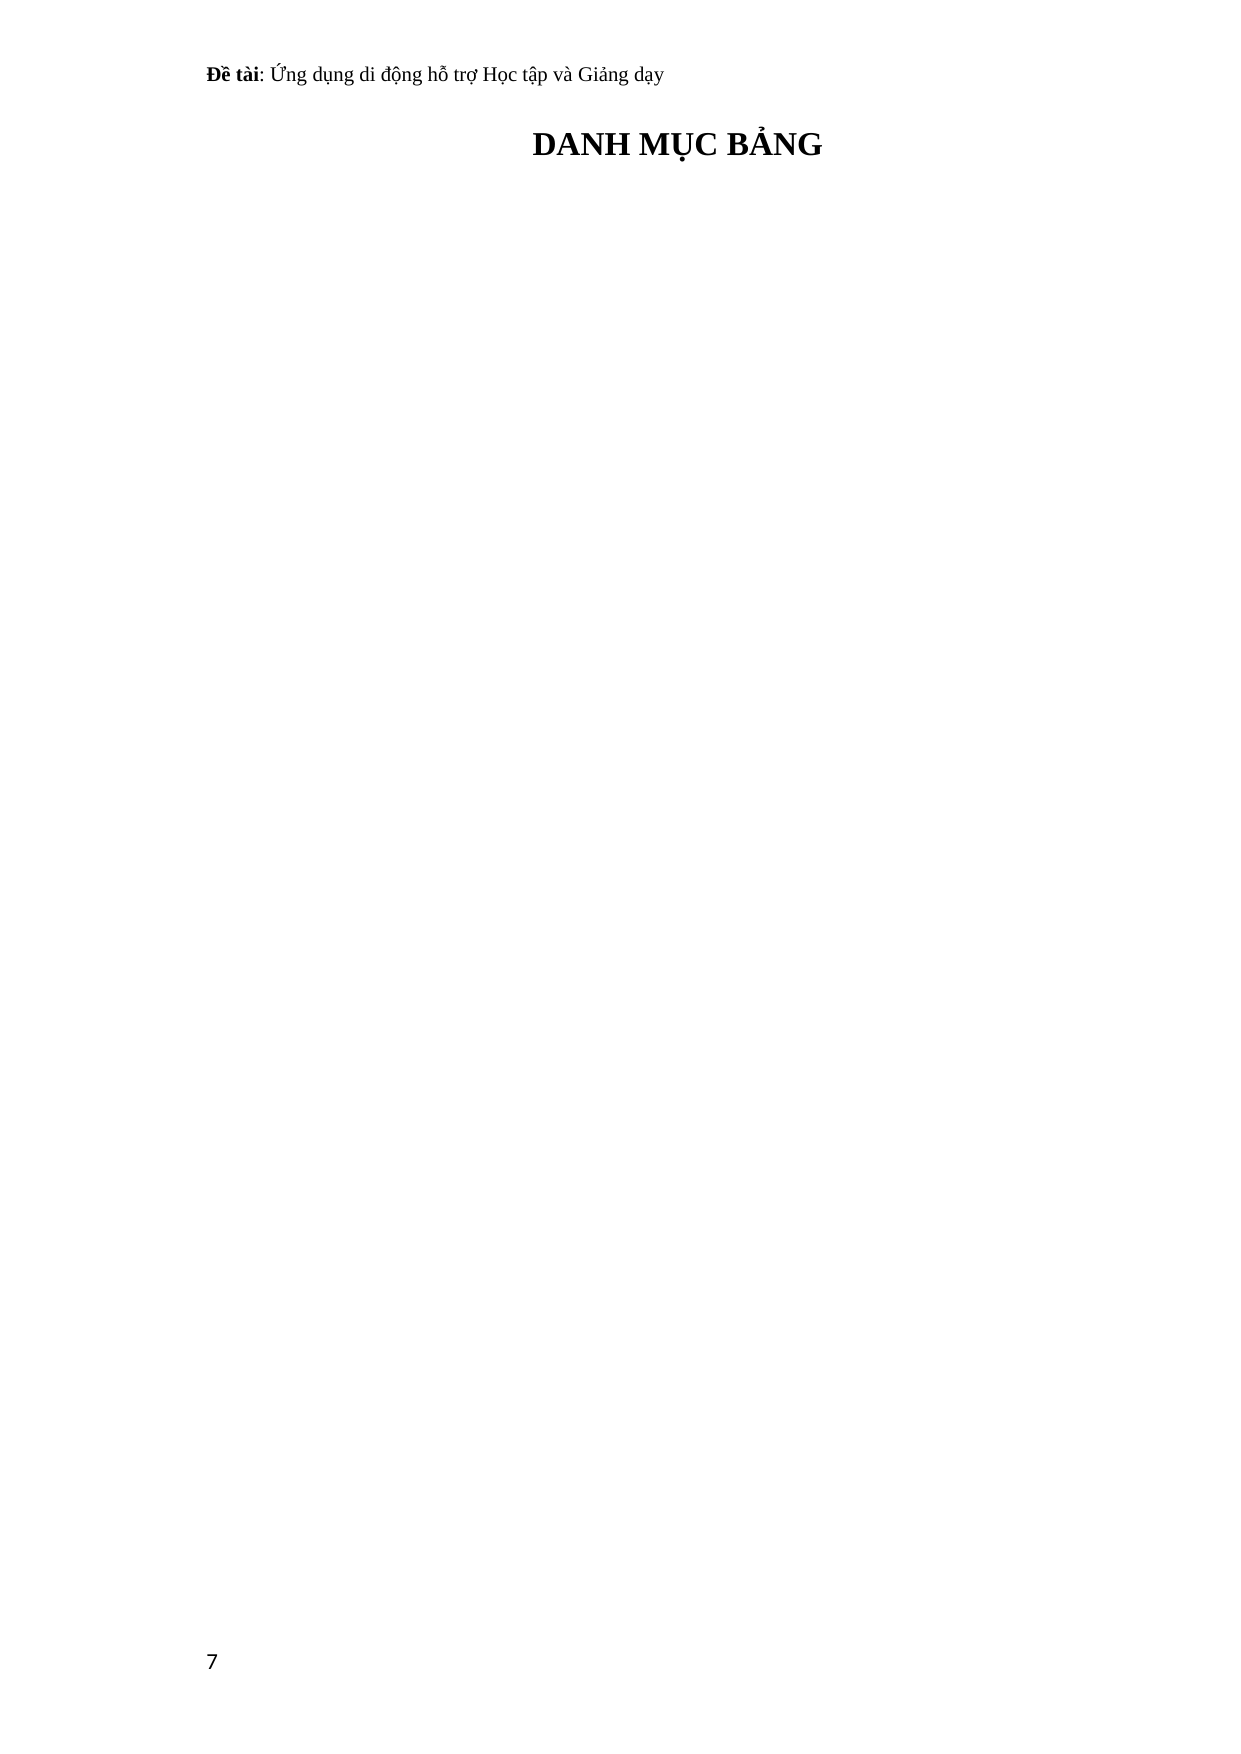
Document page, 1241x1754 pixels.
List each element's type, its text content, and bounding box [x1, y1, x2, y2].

subtitle DANH MỤC BẢNG [221, 124, 1134, 162]
